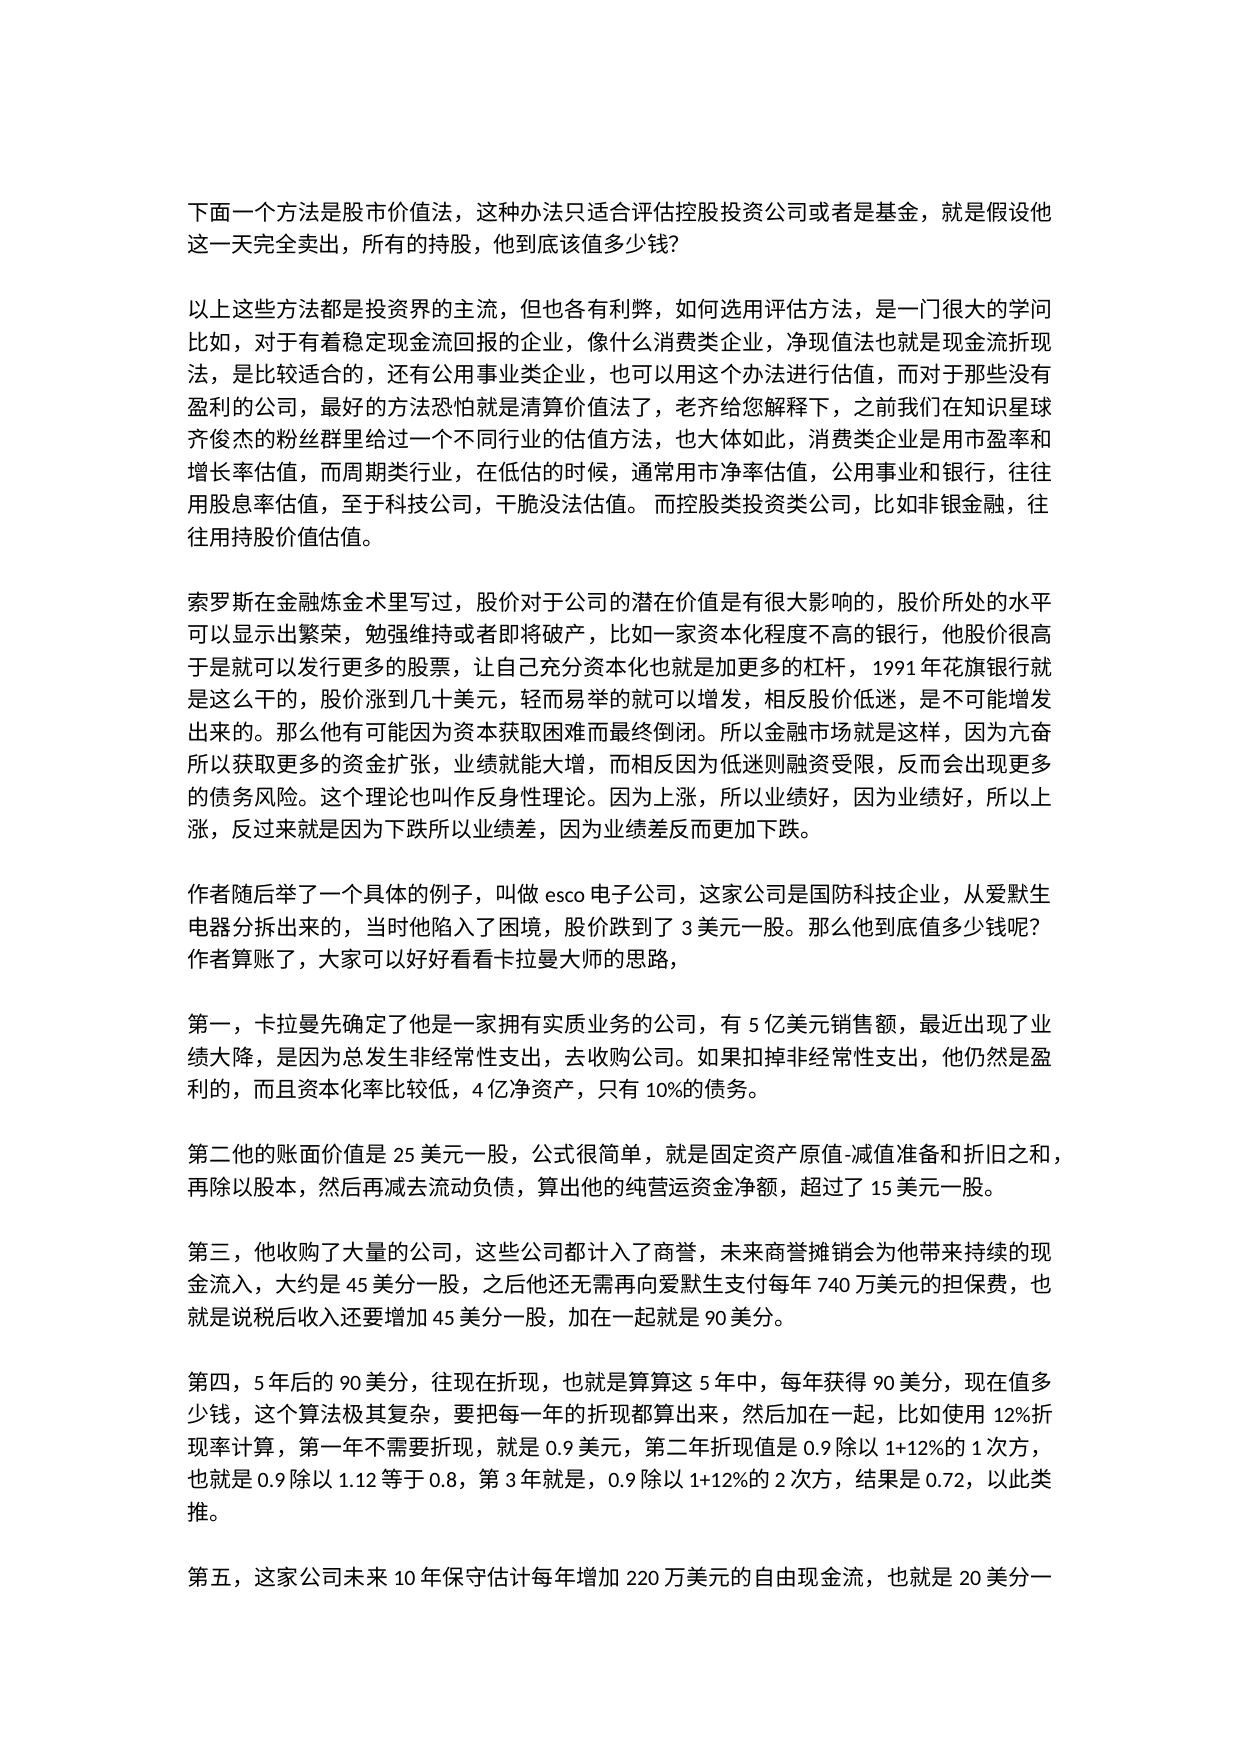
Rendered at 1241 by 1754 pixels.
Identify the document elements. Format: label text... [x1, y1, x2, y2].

text 下面一个方法是股市价值法，这种办法只适合评估控股投资公司或者是基金，就是假设他这一天完全卖出，所有的持股，他到底该值多少钱？ [187, 194, 1053, 259]
text 作者随后举了一个具体的例子，叫做esco电子公司，这家公司是国防科技企业，从爱默生电器分拆出来的，当时他陷入了困境，股价跌到了3美元一股。那么他到底值多少钱呢？作者算账了，大家可以好好看看卡拉曼大师的思路， [187, 877, 1053, 974]
text 索罗斯在金融炼金术里写过，股价对于公司的潜在价值是有很大影响的，股价所处的水平，可以显示出繁荣，勉强维持或者即将破产，比如一家资本化程度不高的银行，他股价很高，于是就可以发行更多的股票，让自己充分资本化也就是加更多的杠杆，1991年花旗银行就是这么干的，股价涨到几十美元，轻而易举的就可以增发，相反股价低迷，是不可能增发出来的。那么他有可能因为资本获取困难而最终倒闭。所以金融市场就是这样，因为亢奋所以获取更多的资金扩张，业绩就能大增，而相反因为低迷则融资受限，反而会出现更多的债务风险。这个理论也叫作反身性理论。因为上涨，所以业绩好，因为业绩好，所以上涨，反过来就是因为下跌所以业绩差，因为业绩差反而更加下跌。 [187, 584, 1053, 844]
text 第一，卡拉曼先确定了他是一家拥有实质业务的公司，有5亿美元销售额，最近出现了业绩大降，是因为总发生非经常性支出，去收购公司。如果扣掉非经常性支出，他仍然是盈利的，而且资本化率比较低，4亿净资产，只有10%的债务。 [187, 1007, 1053, 1104]
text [187, 1559, 1053, 1592]
text 第二他的账面价值是25美元一股，公式很简单，就是固定资产原值-减值准备和折旧之和，再除以股本，然后再减去流动负债，算出他的纯营运资金净额，超过了15美元一股。 [187, 1137, 1053, 1202]
text 第四，5年后的90美分，往现在折现，也就是算算这5年中，每年获得90美分，现在值多少钱，这个算法极其复杂，要把每一年的折现都算出来，然后加在一起，比如使用12%折现率计算，第一年不需要折现，就是0.9美元，第二年折现值是0.9除以1+12%的1次方，也就是0.9除以1.12等于0.8，第3年就是，0.9除以1+12%的2次方，结果是0.72，以此类推。 [187, 1364, 1053, 1527]
text 以上这些方法都是投资界的主流，但也各有利弊，如何选用评估方法，是一门很大的学问比如，对于有着稳定现金流回报的企业，像什么消费类企业，净现值法也就是现金流折现法，是比较适合的，还有公用事业类企业，也可以用这个办法进行估值，而对于那些没有盈利的公司，最好的方法恐怕就是清算价值法了，老齐给您解释下，之前我们在知识星球齐俊杰的粉丝群里给过一个不同行业的估值方法，也大体如此，消费类企业是用市盈率和增长率估值，而周期类行业，在低估的时候，通常用市净率估值，公用事业和银行，往往用股息率估值，至于科技公司，干脆没法估值。 而控股类投资类公司，比如非银金融，往往用持股价值估值。 [187, 292, 1053, 552]
text 第三，他收购了大量的公司，这些公司都计入了商誉，未来商誉摊销会为他带来持续的现金流入，大约是45美分一股，之后他还无需再向爱默生支付每年740万美元的担保费，也就是说税后收入还要增加45美分一股，加在一起就是90美分。 [187, 1234, 1053, 1332]
